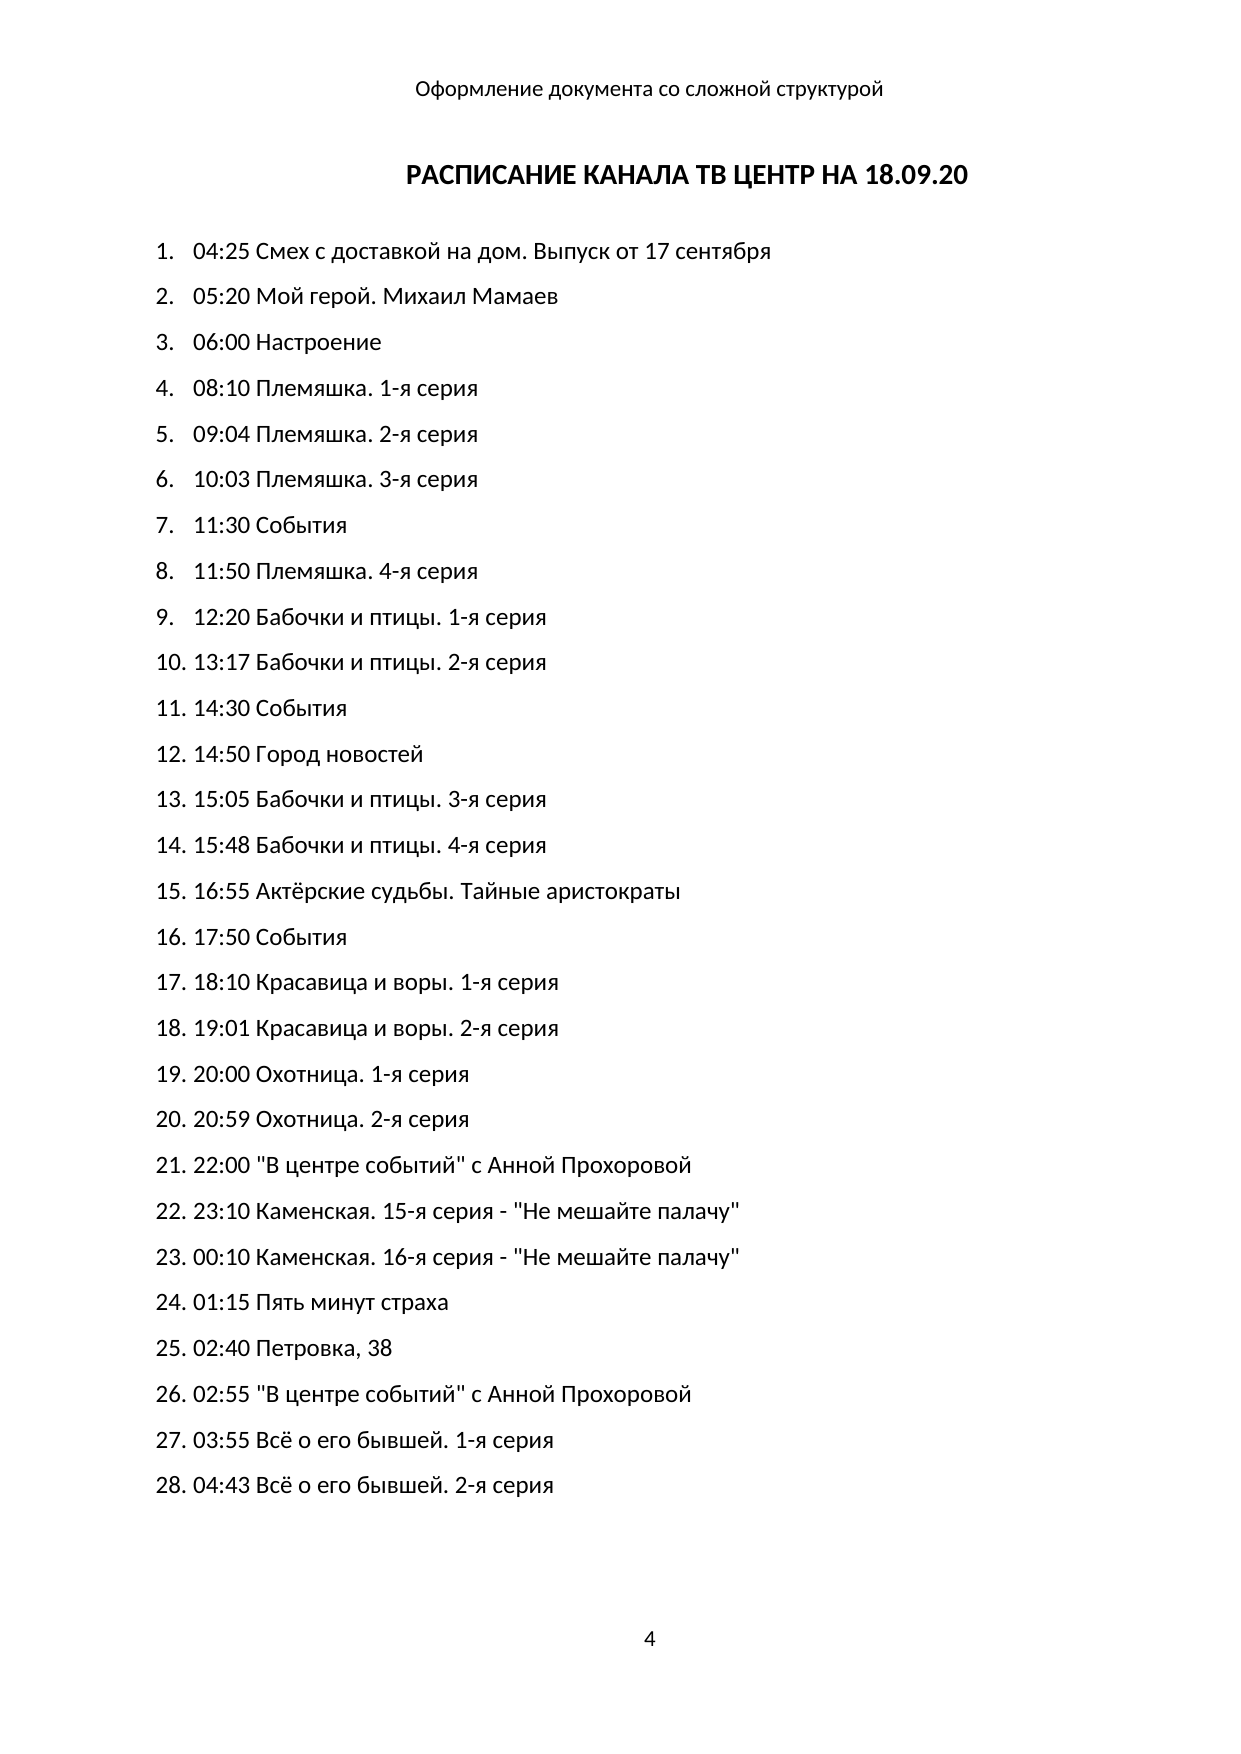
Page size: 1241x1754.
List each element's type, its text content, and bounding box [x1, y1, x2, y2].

list 19:01 Красавица и воры. 2-я серия [155, 1012, 1181, 1043]
list 13:17 Бабочки и птицы. 2-я серия [155, 646, 1181, 677]
list 05:20 Мой герой. Михаил Мамаев [155, 281, 1181, 311]
list 22:00 "В центре событий" с Анной Прохоровой [155, 1149, 1181, 1180]
list 03:55 Всё о его бывшей. 1-я серия [155, 1424, 1181, 1454]
list 00:10 Каменская. 16-я серия - "Не мешайте палачу" [155, 1241, 1181, 1271]
list 15:48 Бабочки и птицы. 4-я серия [155, 829, 1181, 860]
list 08:10 Племяшка. 1-я серия [155, 372, 1181, 402]
list 10:03 Племяшка. 3-я серия [155, 463, 1181, 494]
list 15:05 Бабочки и птицы. 3-я серия [155, 783, 1181, 814]
list 09:04 Племяшка. 2-я серия [155, 418, 1181, 448]
list 16:55 Актёрские судьбы. Тайные аристократы [155, 875, 1181, 906]
list 01:15 Пять минут страха [155, 1287, 1181, 1317]
list 04:25 Смех с доставкой на дом. Выпуск от 17 сентября [155, 235, 1181, 265]
list 18:10 Красавица и воры. 1-я серия [155, 966, 1181, 997]
list 04:43 Всё о его бывшей. 2-я серия [155, 1469, 1181, 1500]
list 17:50 События [155, 921, 1181, 951]
list 20:59 Охотница. 2-я серия [155, 1104, 1181, 1134]
list 20:00 Охотница. 1-я серия [155, 1058, 1181, 1088]
list 02:55 "В центре событий" с Анной Прохоровой [155, 1378, 1181, 1408]
list 06:00 Настроение [155, 326, 1181, 357]
list 12:20 Бабочки и птицы. 1-я серия [155, 601, 1181, 631]
list 11:50 Племяшка. 4-я серия [155, 555, 1181, 585]
list 23:10 Каменская. 15-я серия - "Не мешайте палачу" [155, 1195, 1181, 1226]
list 11:30 События [155, 509, 1181, 540]
list 14:50 Город новостей [155, 738, 1181, 768]
text Расписание канала ТВ Центр на 18.09.20 [193, 156, 1181, 192]
list 14:30 События [155, 692, 1181, 723]
list 02:40 Петровка, 38 [155, 1332, 1181, 1363]
